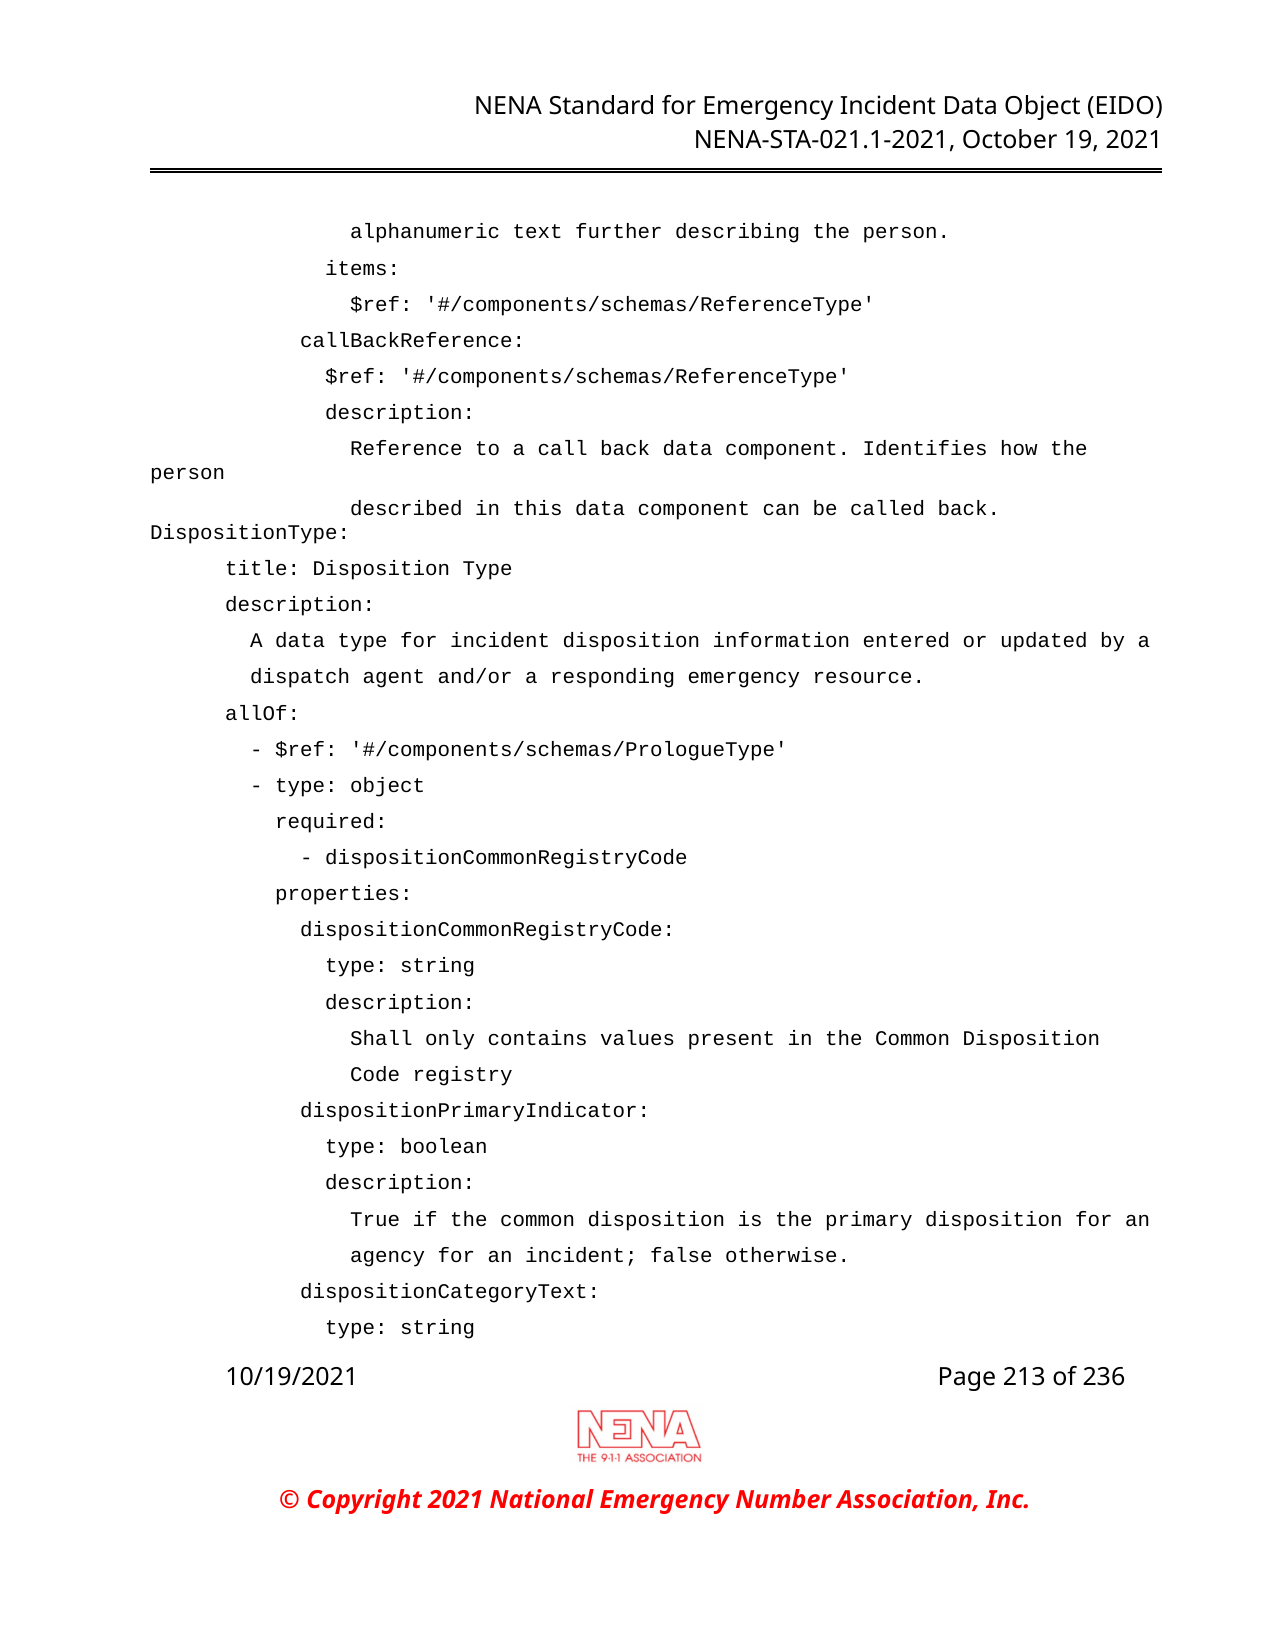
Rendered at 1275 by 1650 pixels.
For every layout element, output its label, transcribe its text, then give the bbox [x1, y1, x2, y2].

picture [569, 1404, 706, 1470]
text description: [150, 1172, 1162, 1196]
text agency for an incident; false otherwise. [150, 1245, 1162, 1268]
text description: [150, 594, 1162, 618]
text described in this data component can be called back. DispositionType: [150, 498, 1162, 545]
text required: [150, 811, 1162, 834]
text - dispositionCommonRegistryCode [150, 847, 1162, 871]
text type: string [150, 1317, 1162, 1341]
text allOf: [150, 702, 1162, 726]
text type: string [150, 956, 1162, 979]
text items: [150, 258, 1162, 281]
text $ref: '#/components/schemas/ReferenceType' [150, 366, 1162, 390]
text Shall only contains values present in the Common Disposition [150, 1028, 1162, 1051]
text description: [150, 992, 1162, 1015]
text - type: object [150, 775, 1162, 798]
text description: [150, 402, 1162, 426]
text properties: [150, 883, 1162, 907]
text dispositionPrimaryIndicator: [150, 1100, 1162, 1124]
text type: boolean [150, 1136, 1162, 1160]
text A data type for incident disposition information entered or updated by a [150, 630, 1162, 654]
text $ref: '#/components/schemas/ReferenceType' [150, 294, 1162, 317]
text callBackReference: [150, 330, 1162, 353]
text - $ref: '#/components/schemas/PrologueType' [150, 739, 1162, 762]
text Reference to a call back data component. Identifies how the person [150, 438, 1162, 486]
text Code registry [150, 1064, 1162, 1088]
text dispositionCategoryText: [150, 1281, 1162, 1304]
text title: Disposition Type [150, 558, 1162, 582]
text dispatch agent and/or a responding emergency resource. [150, 666, 1162, 690]
text alphanumeric text further describing the person. [150, 221, 1162, 245]
text dispositionCommonRegistryCode: [150, 919, 1162, 943]
text True if the common disposition is the primary disposition for an [150, 1208, 1162, 1232]
